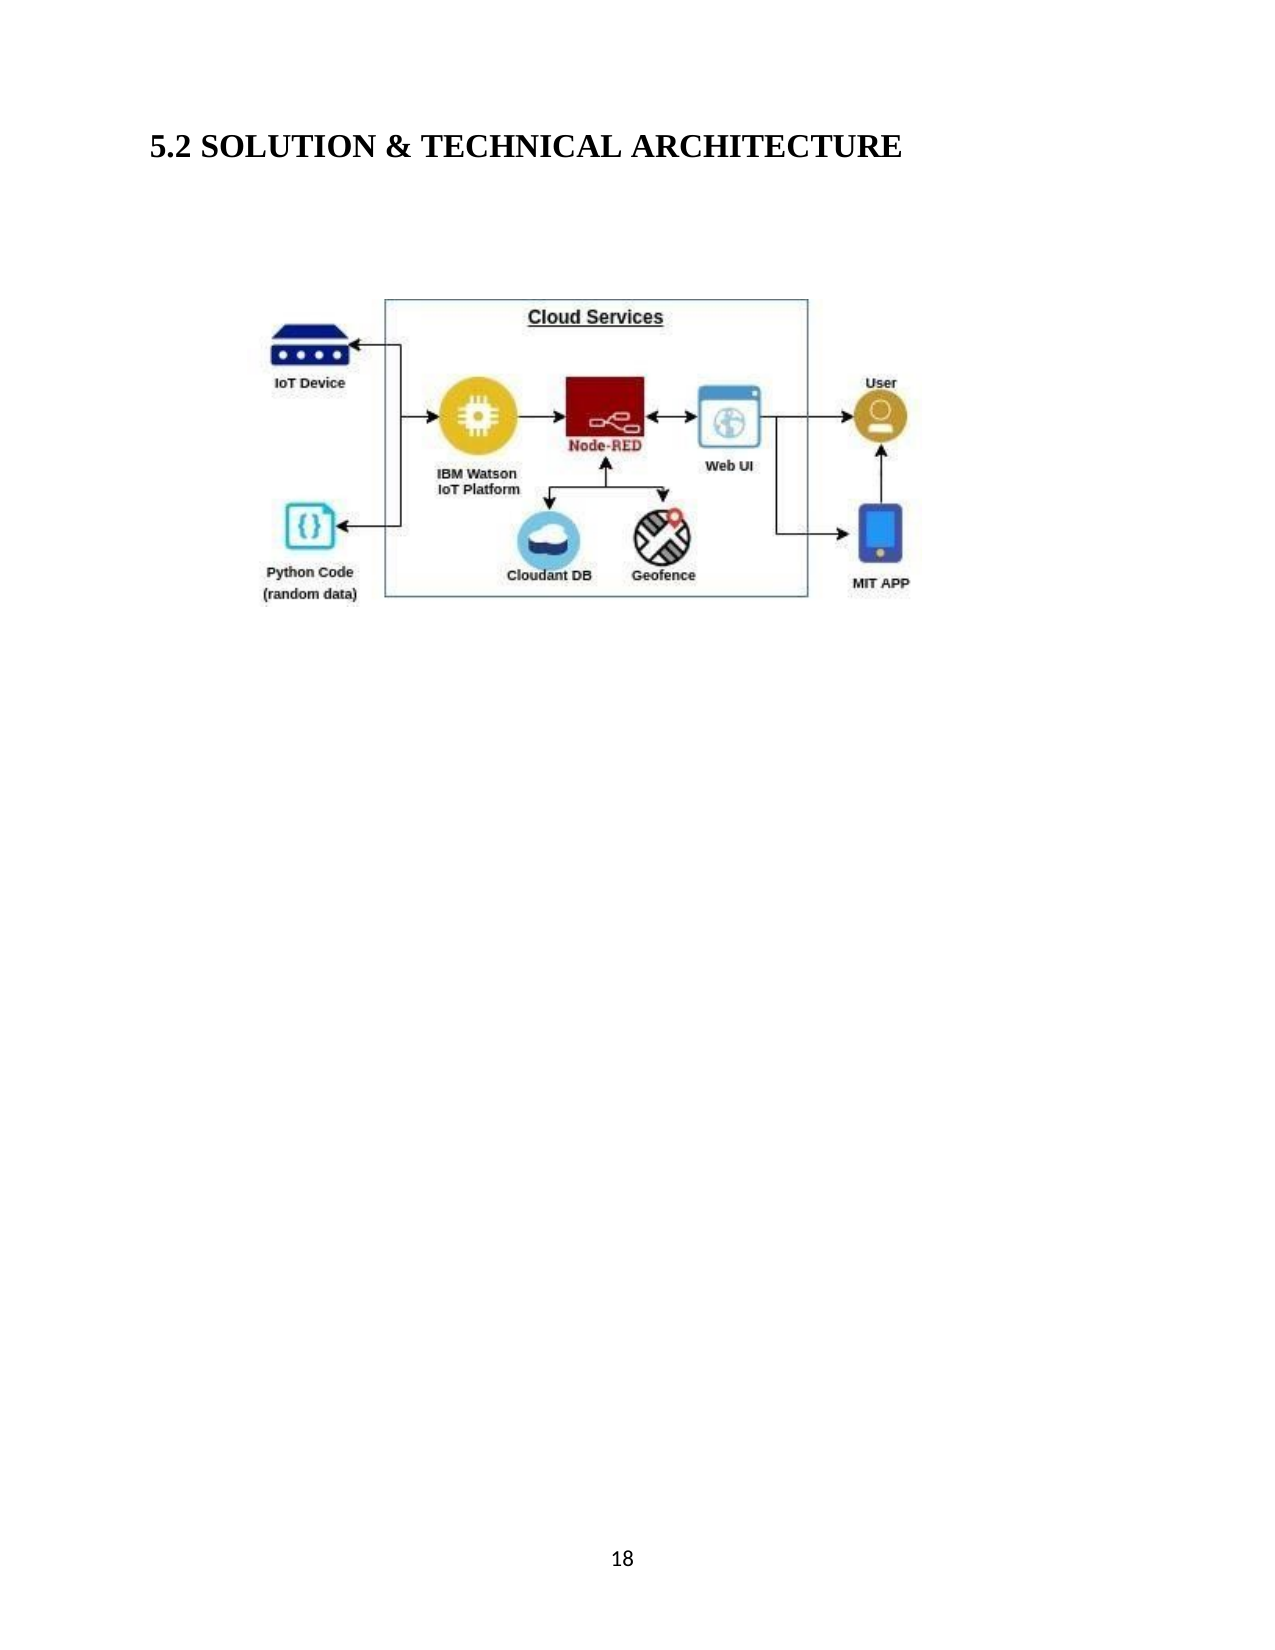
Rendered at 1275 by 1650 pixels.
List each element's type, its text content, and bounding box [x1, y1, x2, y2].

text 5.2 SOLUTION & TECHNICAL ARCHITECTURE [0, 127, 903, 165]
picture [247, 299, 923, 607]
